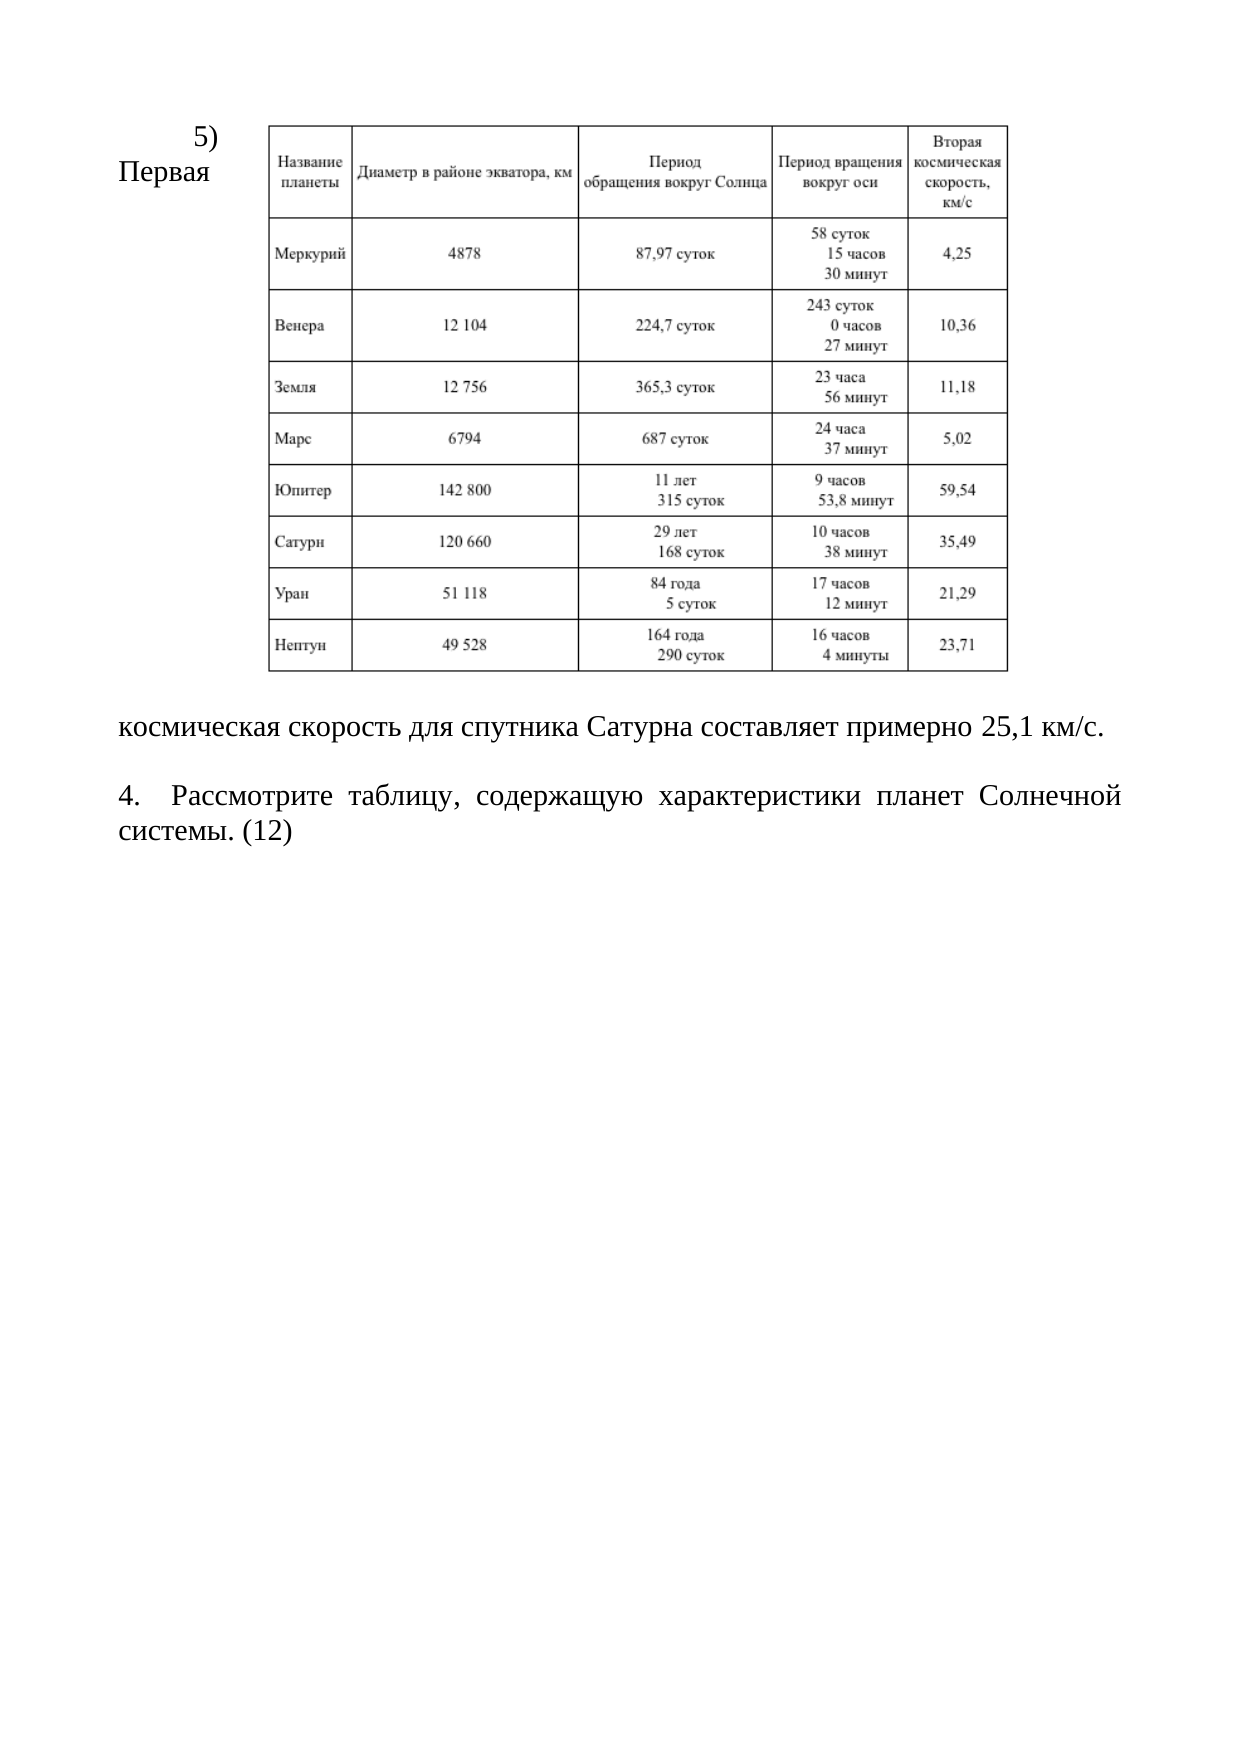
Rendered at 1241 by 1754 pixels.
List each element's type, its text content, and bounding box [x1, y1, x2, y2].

picture [261, 118, 1017, 678]
text 4. Рассмотрите таблицу, содержащую характеристики планет Солнечной системы. (12) [118, 777, 1122, 847]
